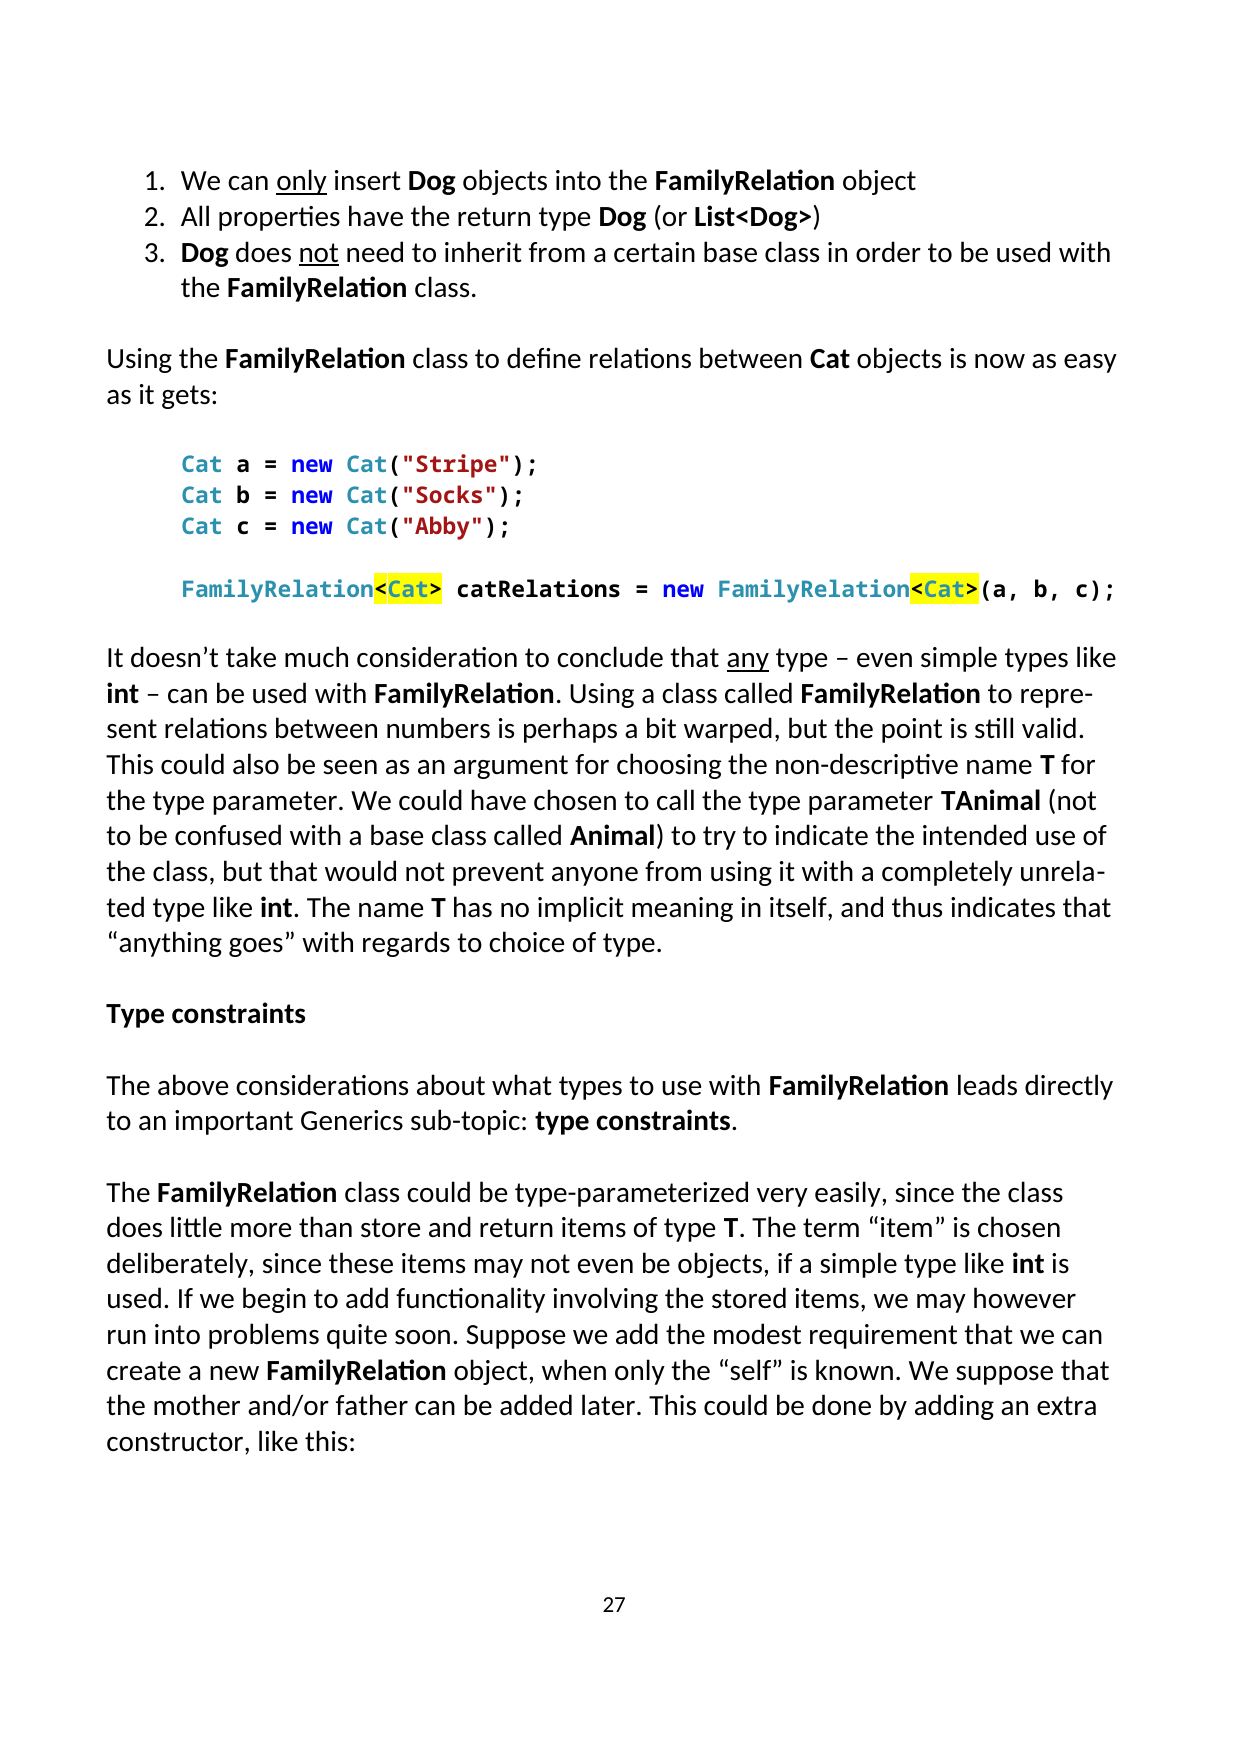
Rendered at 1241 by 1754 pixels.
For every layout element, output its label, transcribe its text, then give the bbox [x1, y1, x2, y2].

list We can only insert Dog objects into the FamilyRelation object [143, 162, 1121, 198]
text Cat c = new Cat("Abby"); [106, 510, 1121, 541]
text Cat b = new Cat("Socks"); [106, 479, 1121, 510]
list Dog does not need to inherit from a certain base class in order to be used with the FamilyRelation class. [143, 234, 1121, 305]
text Using the FamilyRelation class to define relations between Cat objects is now as easy as it gets: [106, 341, 1121, 412]
text FamilyRelation<Cat> catRelations = new FamilyRelation<Cat>(a, b, c); [106, 572, 1121, 604]
subtitle Type constraints [106, 996, 1121, 1031]
text It doesn’t take much consideration to conclude that any type – even simple types like int – can be used with FamilyRelation. Using a class called FamilyRelation to represent relations between numbers is perhaps a bit warped, but the point is still valid. This could also be seen as an argument for choosing the non-descriptive name T for the type parameter. We could have chosen to call the type parameter TAnimal (not to be confused with a base class called Animal) to try to indicate the intended use of the class, but that would not prevent anyone from using it with a completely unrelated type like int. The name T has no implicit meaning in itself, and thus indicates that “anything goes” with regards to choice of type. [106, 639, 1121, 960]
text The above considerations about what types to use with FamilyRelation leads directly to an important Generics sub-topic: type constraints. [106, 1067, 1121, 1138]
text The FamilyRelation class could be type-parameterized very easily, since the class does little more than store and return items of type T. The term “item” is chosen deliberately, since these items may not even be objects, if a simple type like int is used. If we begin to add functionality involving the stored items, we may however run into problems quite soon. Suppose we add the modest requirement that we can create a new FamilyRelation object, when only the “self” is known. We suppose that the mother and/or father can be added later. This could be done by adding an extra constructor, like this: [106, 1174, 1121, 1459]
text Cat a = new Cat("Stripe"); [106, 447, 1121, 479]
list All properties have the return type Dog (or List<Dog>) [143, 198, 1121, 234]
